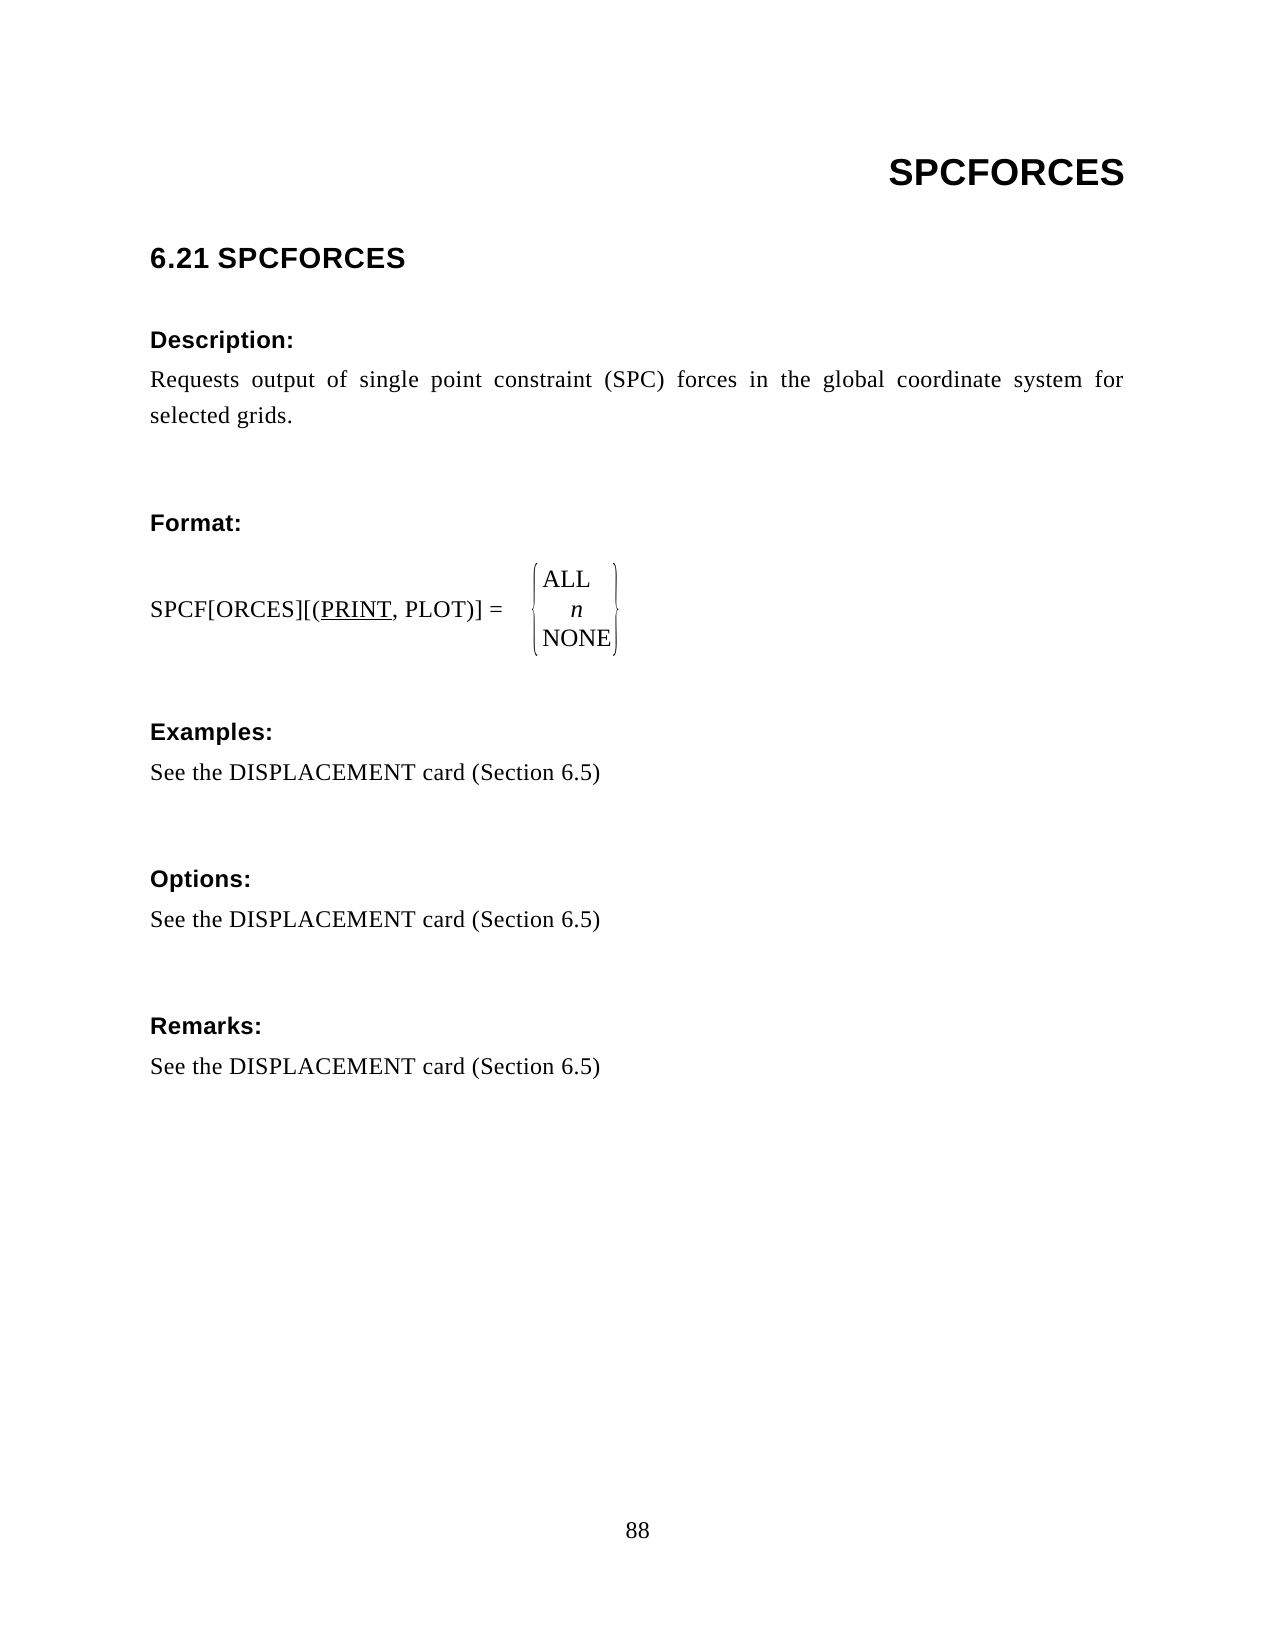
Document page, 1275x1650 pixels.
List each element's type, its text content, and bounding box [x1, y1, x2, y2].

text Format: [150, 508, 1125, 536]
text Remarks: [150, 1012, 1125, 1039]
text See the DISPLACEMENT card (Section 6.5) [150, 905, 1125, 932]
text See the DISPLACEMENT card (Section 6.5) [150, 1052, 1125, 1079]
text Requests output of single point constraint (SPC) forces in the global coordinate system for selected grids. [150, 366, 1125, 429]
text Options: [150, 865, 1125, 892]
text Description: [150, 326, 1125, 353]
text Examples: [150, 718, 1125, 745]
text SPCFORCES [150, 150, 1125, 193]
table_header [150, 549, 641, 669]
text See the DISPLACEMENT card (Section 6.5) [150, 758, 1125, 785]
subtitle SPCFORCES [150, 241, 1125, 275]
